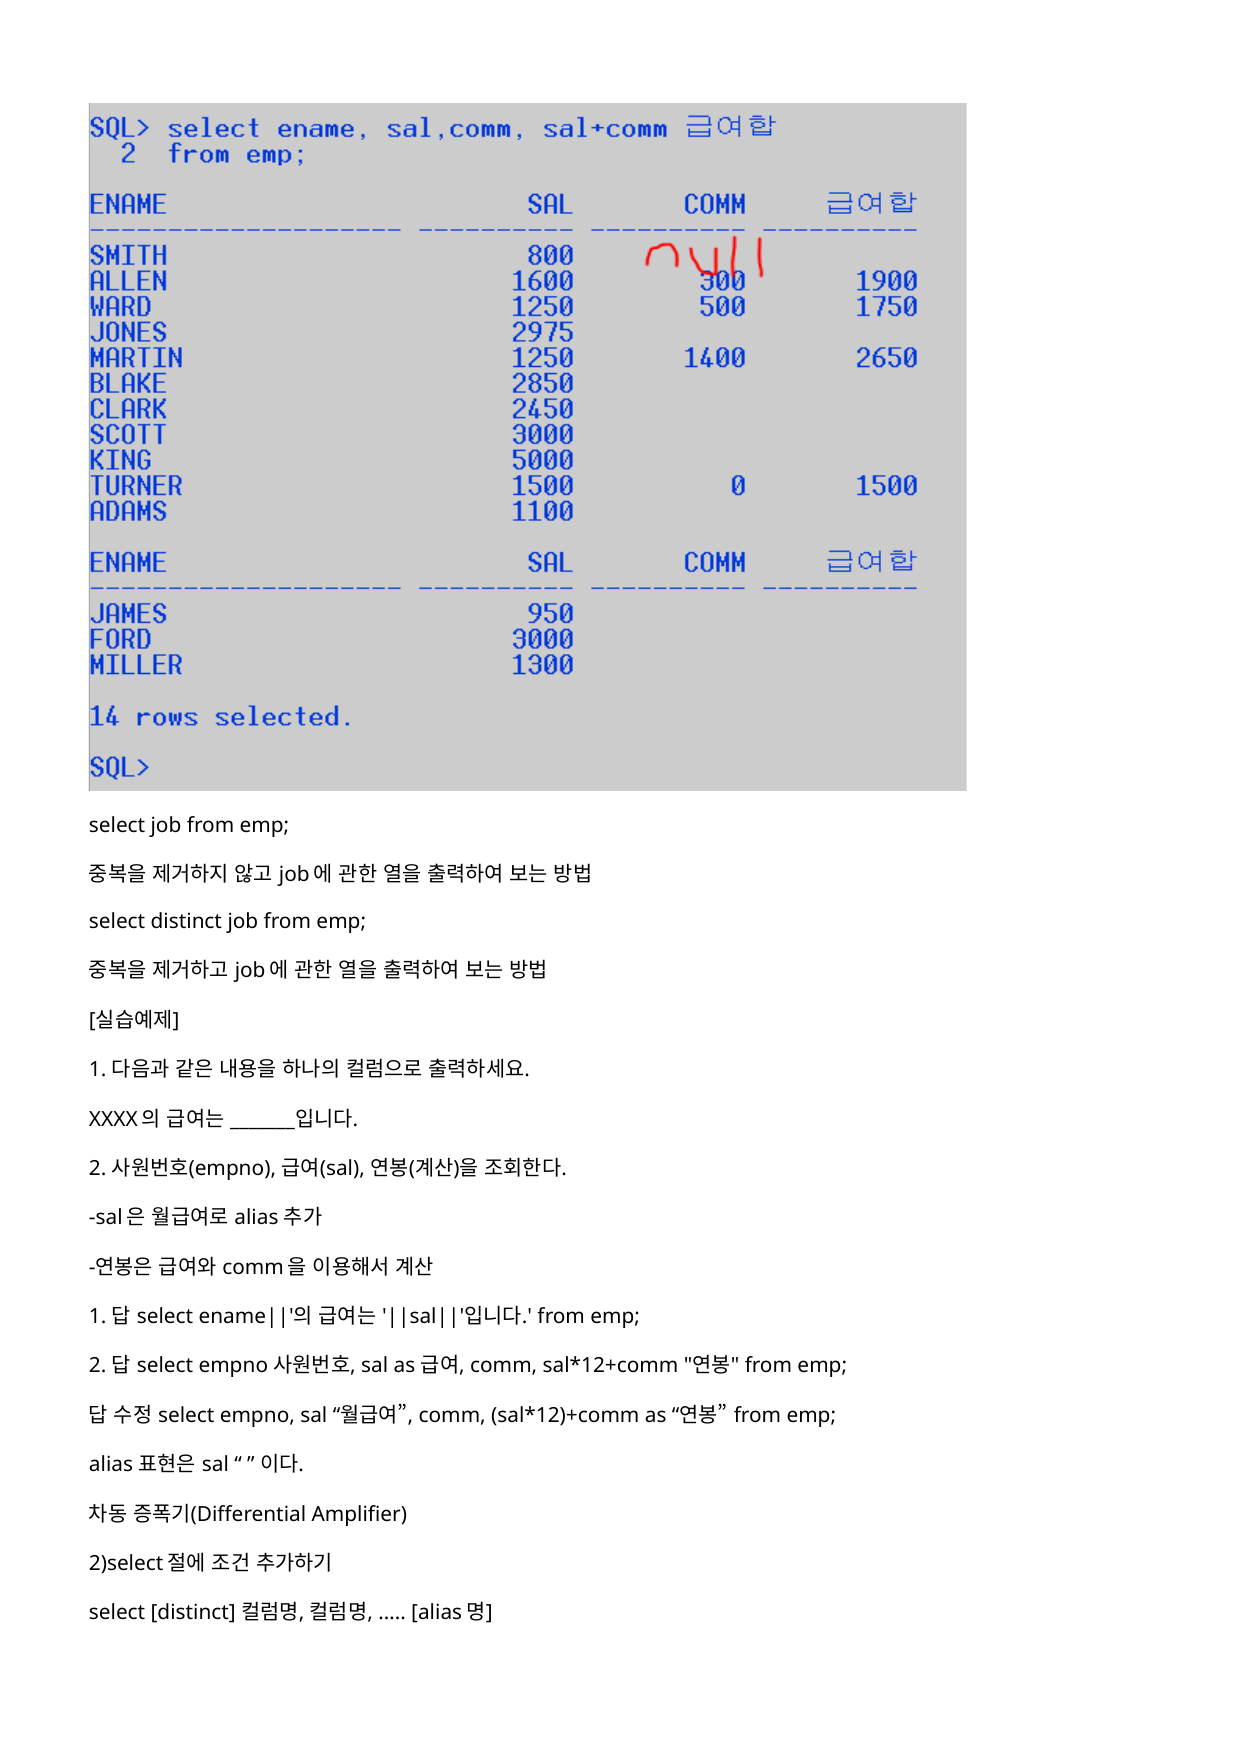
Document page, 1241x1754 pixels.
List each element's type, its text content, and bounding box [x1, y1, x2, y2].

text 2)select절에 조건 추가하기 [89, 1546, 1137, 1577]
text 중복을 제거하지 않고 job에 관한 열을 출력하여 보는 방법 [89, 857, 1137, 887]
text 2. 사원번호(empno), 급여(sal), 연봉(계산)을 조회한다. [89, 1151, 1137, 1182]
text [실습예제] [89, 1003, 1137, 1033]
text select [distinct] 컬럼명, 컬럼명, ….. [alias명] [89, 1596, 1137, 1626]
text 1. 답 select ename||'의 급여는 '||sal||'입니다.' from emp; [89, 1299, 1137, 1330]
text alias 표현은 sal “ ” 이다. [89, 1447, 1137, 1478]
text 차동 증폭기(Differential Amplifier) [89, 1497, 1137, 1527]
text 2. 답 select empno 사원번호, sal as 급여, comm, sal*12+comm "연봉" from emp; [89, 1349, 1137, 1379]
text 중복을 제거하고 job에 관한 열을 출력하여 보는 방법 [89, 954, 1137, 984]
text 답 수정 select empno, sal “월급여”, comm, (sal*12)+comm as “연봉” from emp; [89, 1398, 1137, 1428]
text select distinct job from emp; [89, 906, 1137, 935]
text -sal은 월급여로 alias 추가 [89, 1201, 1137, 1231]
text XXXX의 급여는 _______입니다. [89, 1102, 1137, 1132]
text 1. 다음과 같은 내용을 하나의 컬럼으로 출력하세요. [89, 1052, 1137, 1083]
text -연봉은 급여와 comm을 이용해서 계산 [89, 1250, 1137, 1280]
text select job from emp; [89, 810, 1137, 838]
picture [88, 103, 967, 791]
